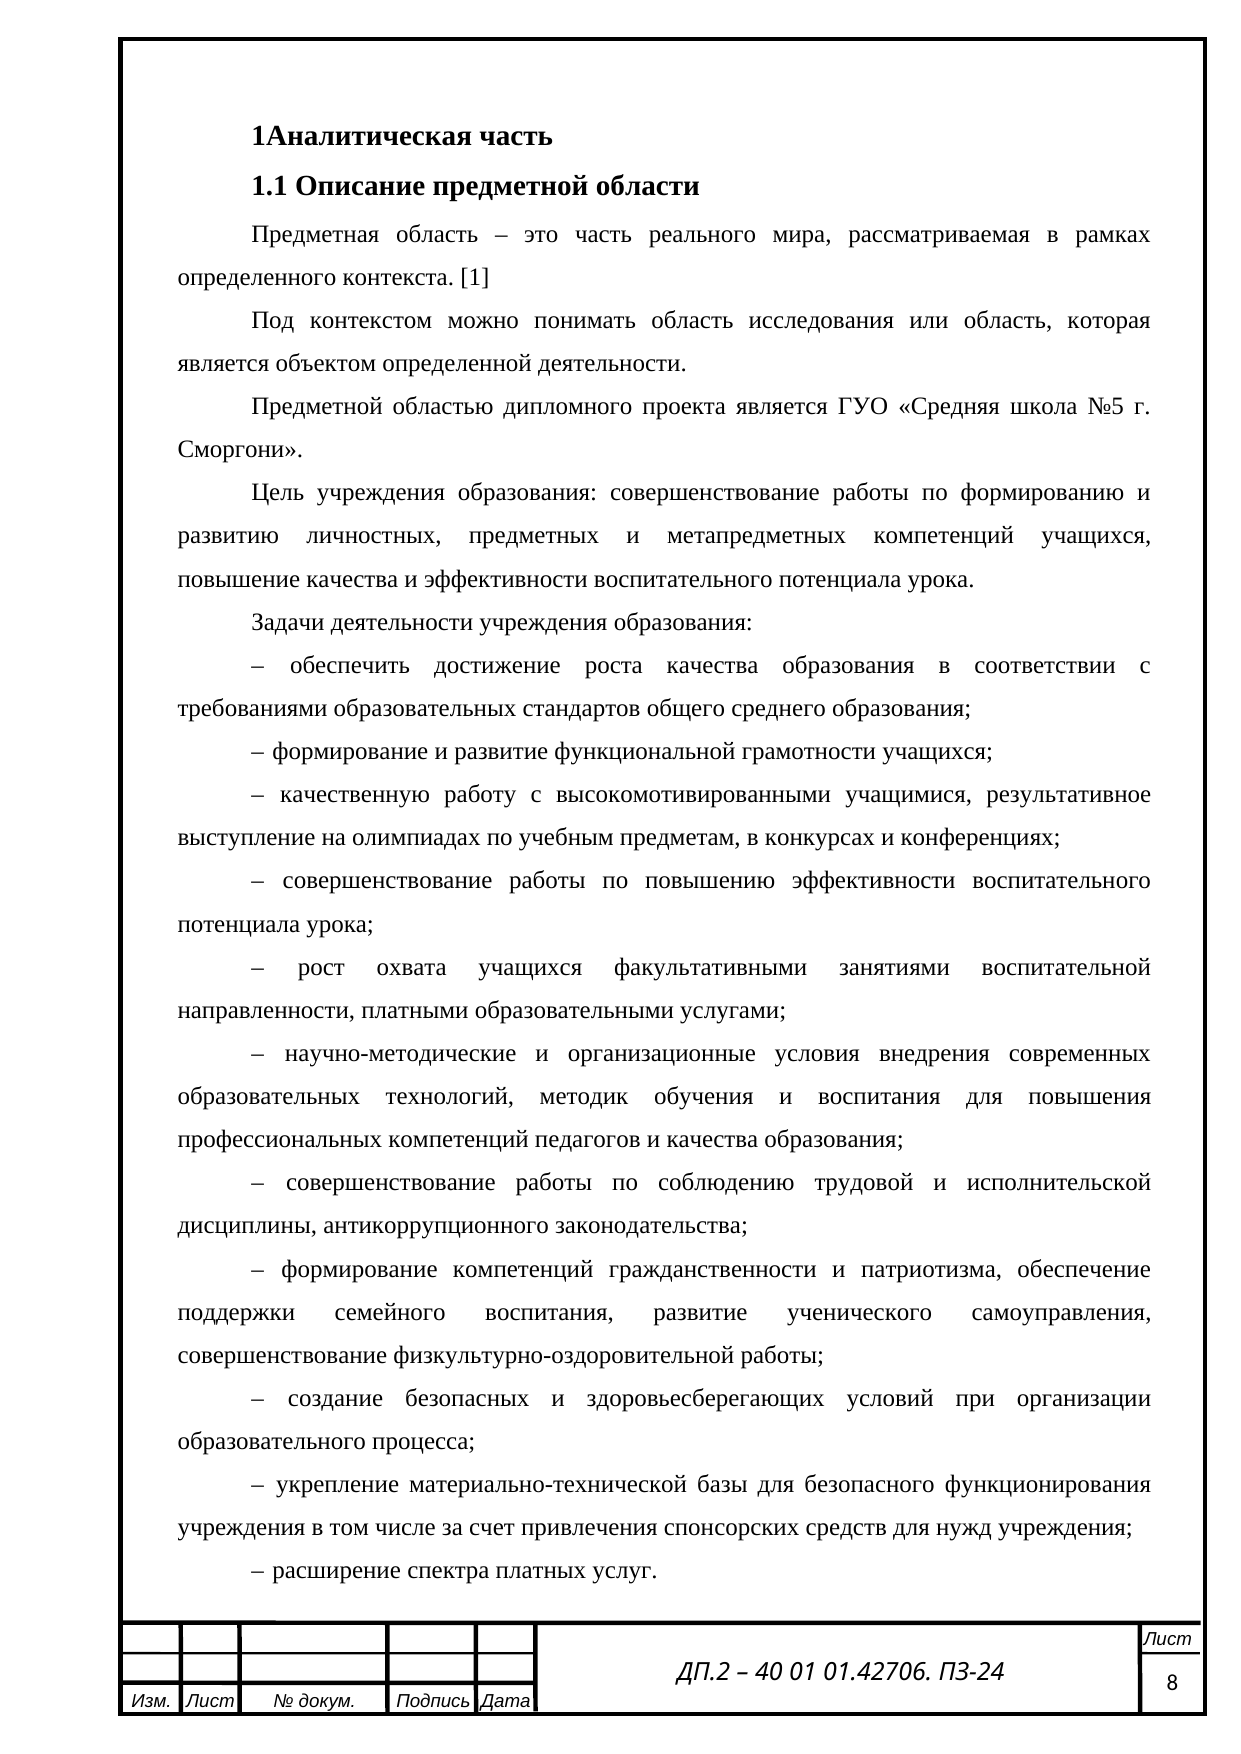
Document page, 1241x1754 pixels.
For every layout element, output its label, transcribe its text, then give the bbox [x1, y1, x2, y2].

list 1.1 Описание предметной области [251, 168, 1152, 202]
picture [243, 1685, 384, 1709]
list научно-методические и организационные условия внедрения современных образовательных технологий, методик обучения и воспитания для повышения профессиональных компетенций педагогов и качества образования; [177, 1038, 1152, 1153]
list расширение спектра платных услуг. [177, 1556, 1152, 1584]
picture [124, 1685, 179, 1709]
list Задачи деятельности учреждения образования: [177, 607, 1152, 636]
list Аналитическая часть [251, 118, 1152, 152]
list рост охвата учащихся факультативными занятиями воспитательной направленности, платными образовательными услугами; [177, 952, 1152, 1024]
picture [1145, 1666, 1200, 1699]
list создание безопасных и здоровьесберегающих условий при организации образовательного процесса; [177, 1383, 1152, 1455]
list Предметной областью дипломного проекта является ГУО «Средняя школа №5 г. Сморгони». [177, 391, 1152, 463]
list формирование и развитие функциональной грамотности учащихся; [177, 736, 1152, 765]
list обеспечить достижение роста качества образования в соответствии с требованиями образовательных стандартов общего среднего образования; [177, 650, 1152, 722]
picture [1145, 1628, 1200, 1650]
picture [484, 1696, 492, 1706]
list укрепление материально-технической базы для безопасного функционирования учреждения в том числе за счет привлечения спонсорских средств для нужд учреждения; [177, 1469, 1152, 1541]
picture [183, 1685, 238, 1709]
picture [478, 1685, 533, 1709]
list качественную работу с высокомотивированными учащимися, результативное выступление на олимпиадах по учебным предметам, в конкурсах и конференциях; [177, 779, 1152, 851]
list совершенствование работы по повышению эффективности воспитательного потенциала урока; [177, 866, 1152, 937]
list Цель учреждения образования: совершенствование работы по формированию и развитию личностных, предметных и метапредметных компетенций учащихся, повышение качества и эффективности воспитательного потенциала урока. [177, 477, 1152, 592]
list совершенствование работы по соблюдению трудовой и исполнительской дисциплины, антикоррупционного законодательства; [177, 1167, 1152, 1239]
picture [391, 1685, 474, 1709]
list Предметная область – это часть реального мира, рассматриваемая в рамках определенного контекста. [1] [177, 219, 1152, 291]
list формирование компетенций гражданственности и патриотизма, обеспечение поддержки семейного воспитания, развитие ученического самоуправления, совершенствование физкультурно-оздоровительной работы; [177, 1254, 1152, 1369]
list Под контекстом можно понимать область исследования или область, которая является объектом определенной деятельности. [177, 305, 1152, 377]
